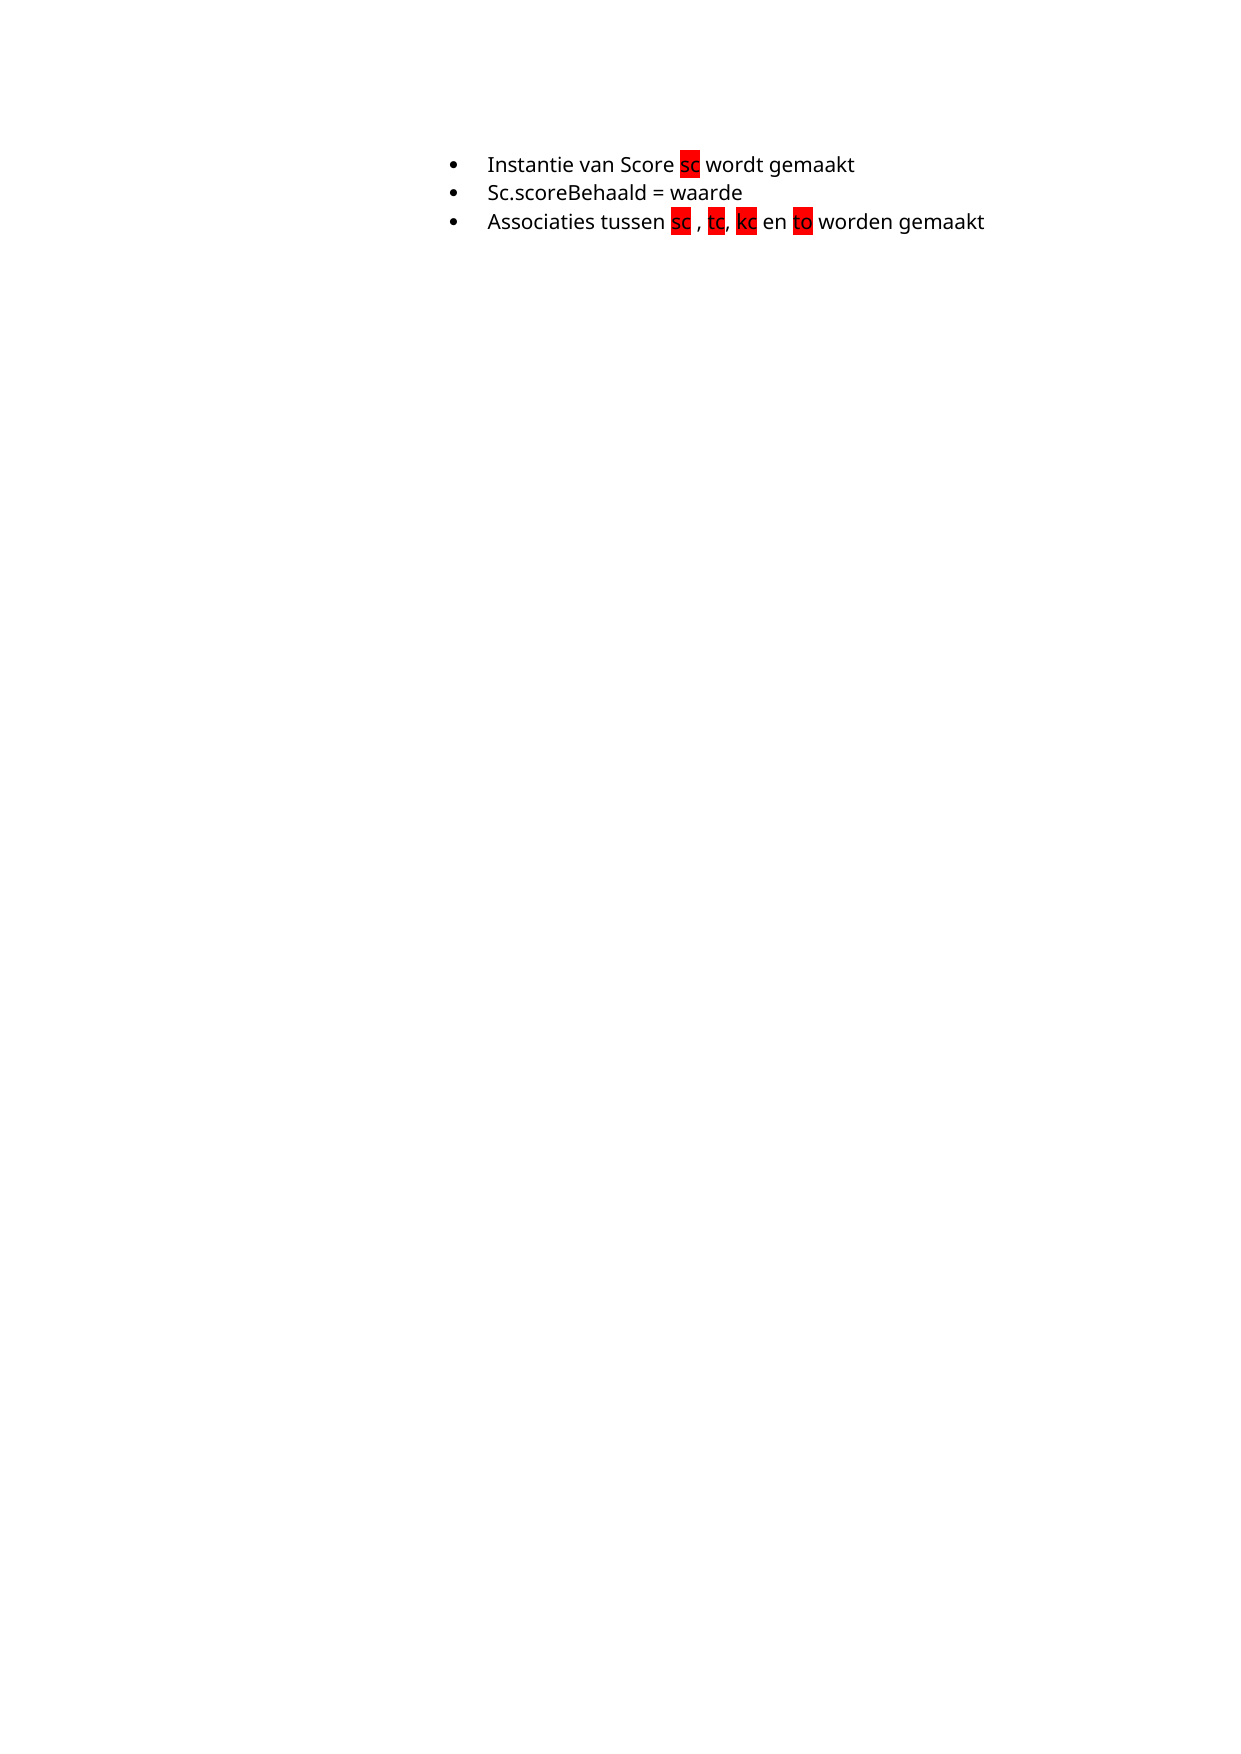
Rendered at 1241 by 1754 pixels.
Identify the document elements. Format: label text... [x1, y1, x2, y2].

list Instantie van Score sc wordt gemaakt [700, 150, 1090, 178]
list Associaties tussen sc , tc, kc en to worden gemaakt [813, 207, 1090, 235]
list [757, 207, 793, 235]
list Sc.scoreBehaald = waarde [450, 178, 1090, 207]
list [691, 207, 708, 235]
list Associaties tussen sc , tc, kc en to worden gemaakt [450, 207, 671, 235]
list Instantie van Score sc wordt gemaakt [450, 150, 680, 178]
